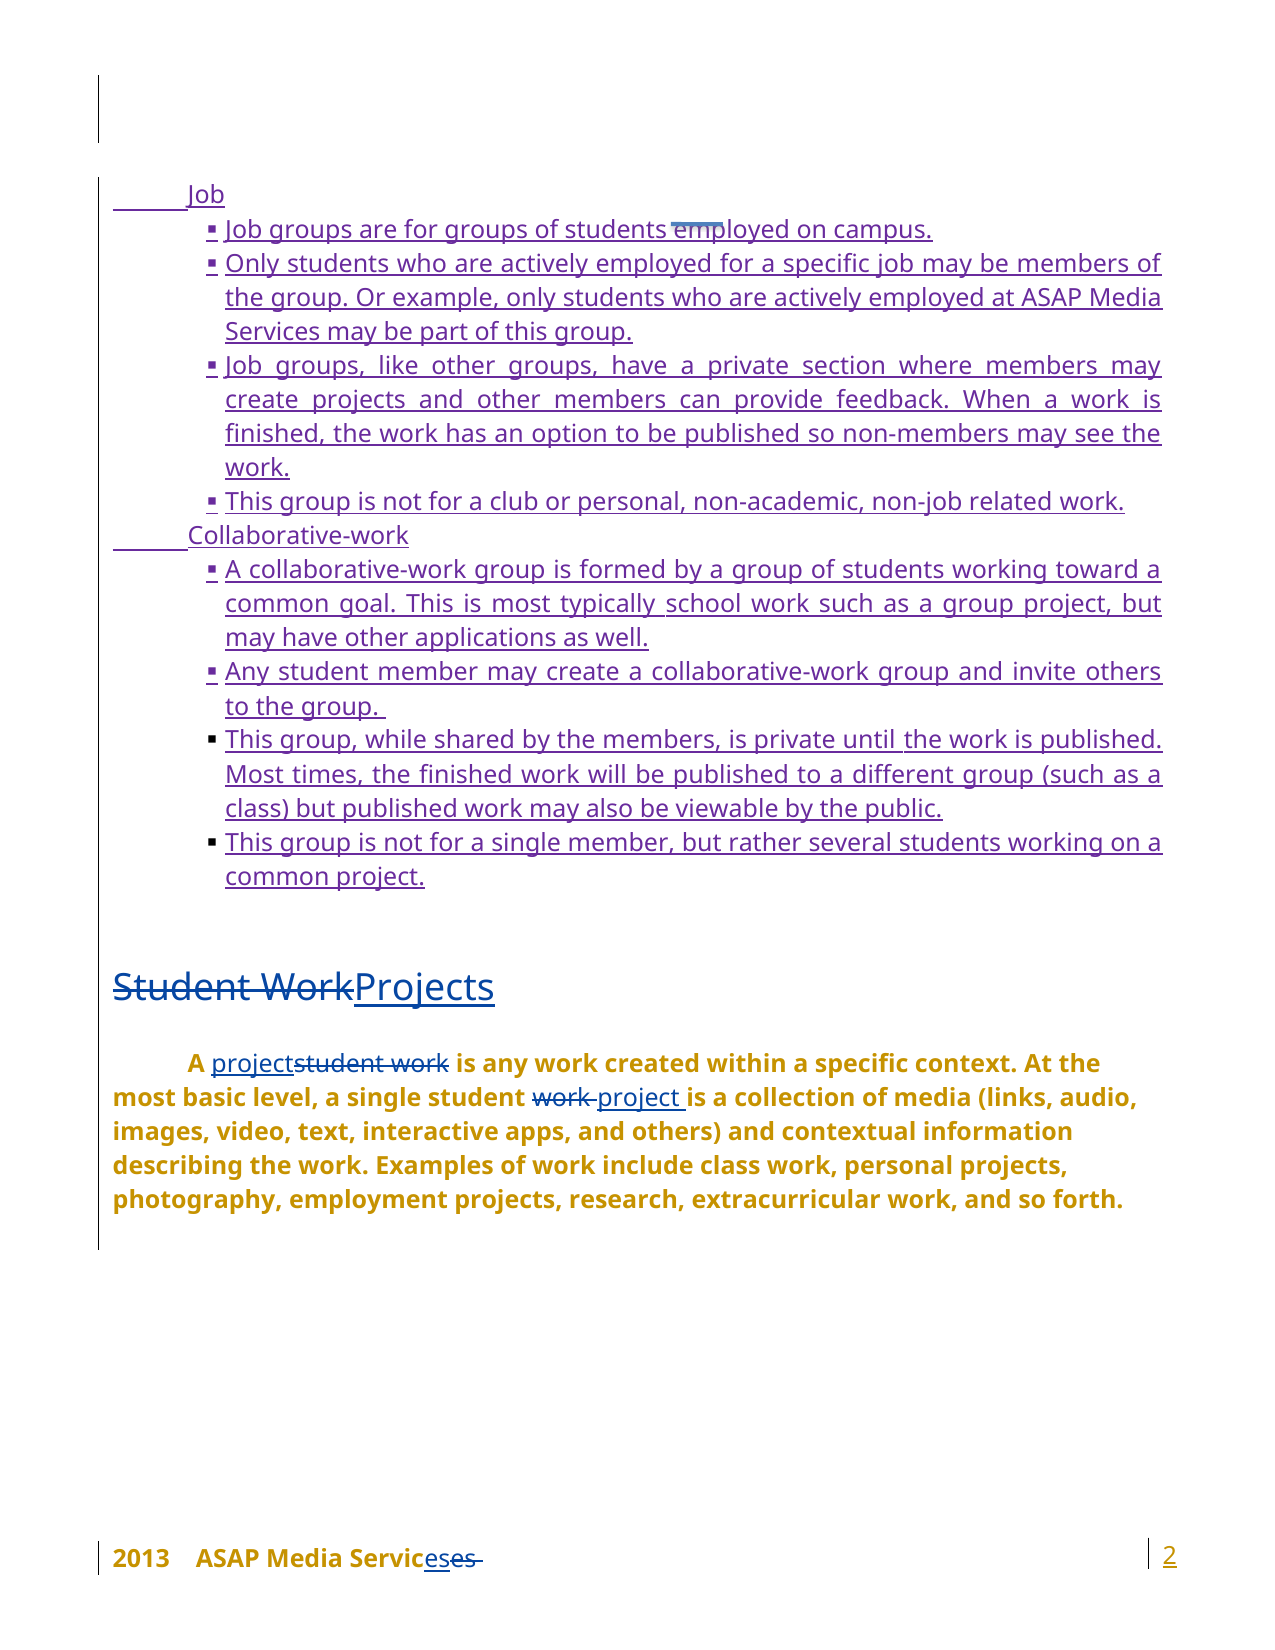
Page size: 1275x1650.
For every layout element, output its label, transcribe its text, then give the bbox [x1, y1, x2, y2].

text A is any work created within a specific context. At the most basic level, a single student is a collection of media (links, audio, images, video, text, interactive apps, and others) and contextual information describing the work. Examples of work include class work, personal projects, photography, employment projects, research, extracurricular work, and so forth. [112, 1046, 1162, 1216]
